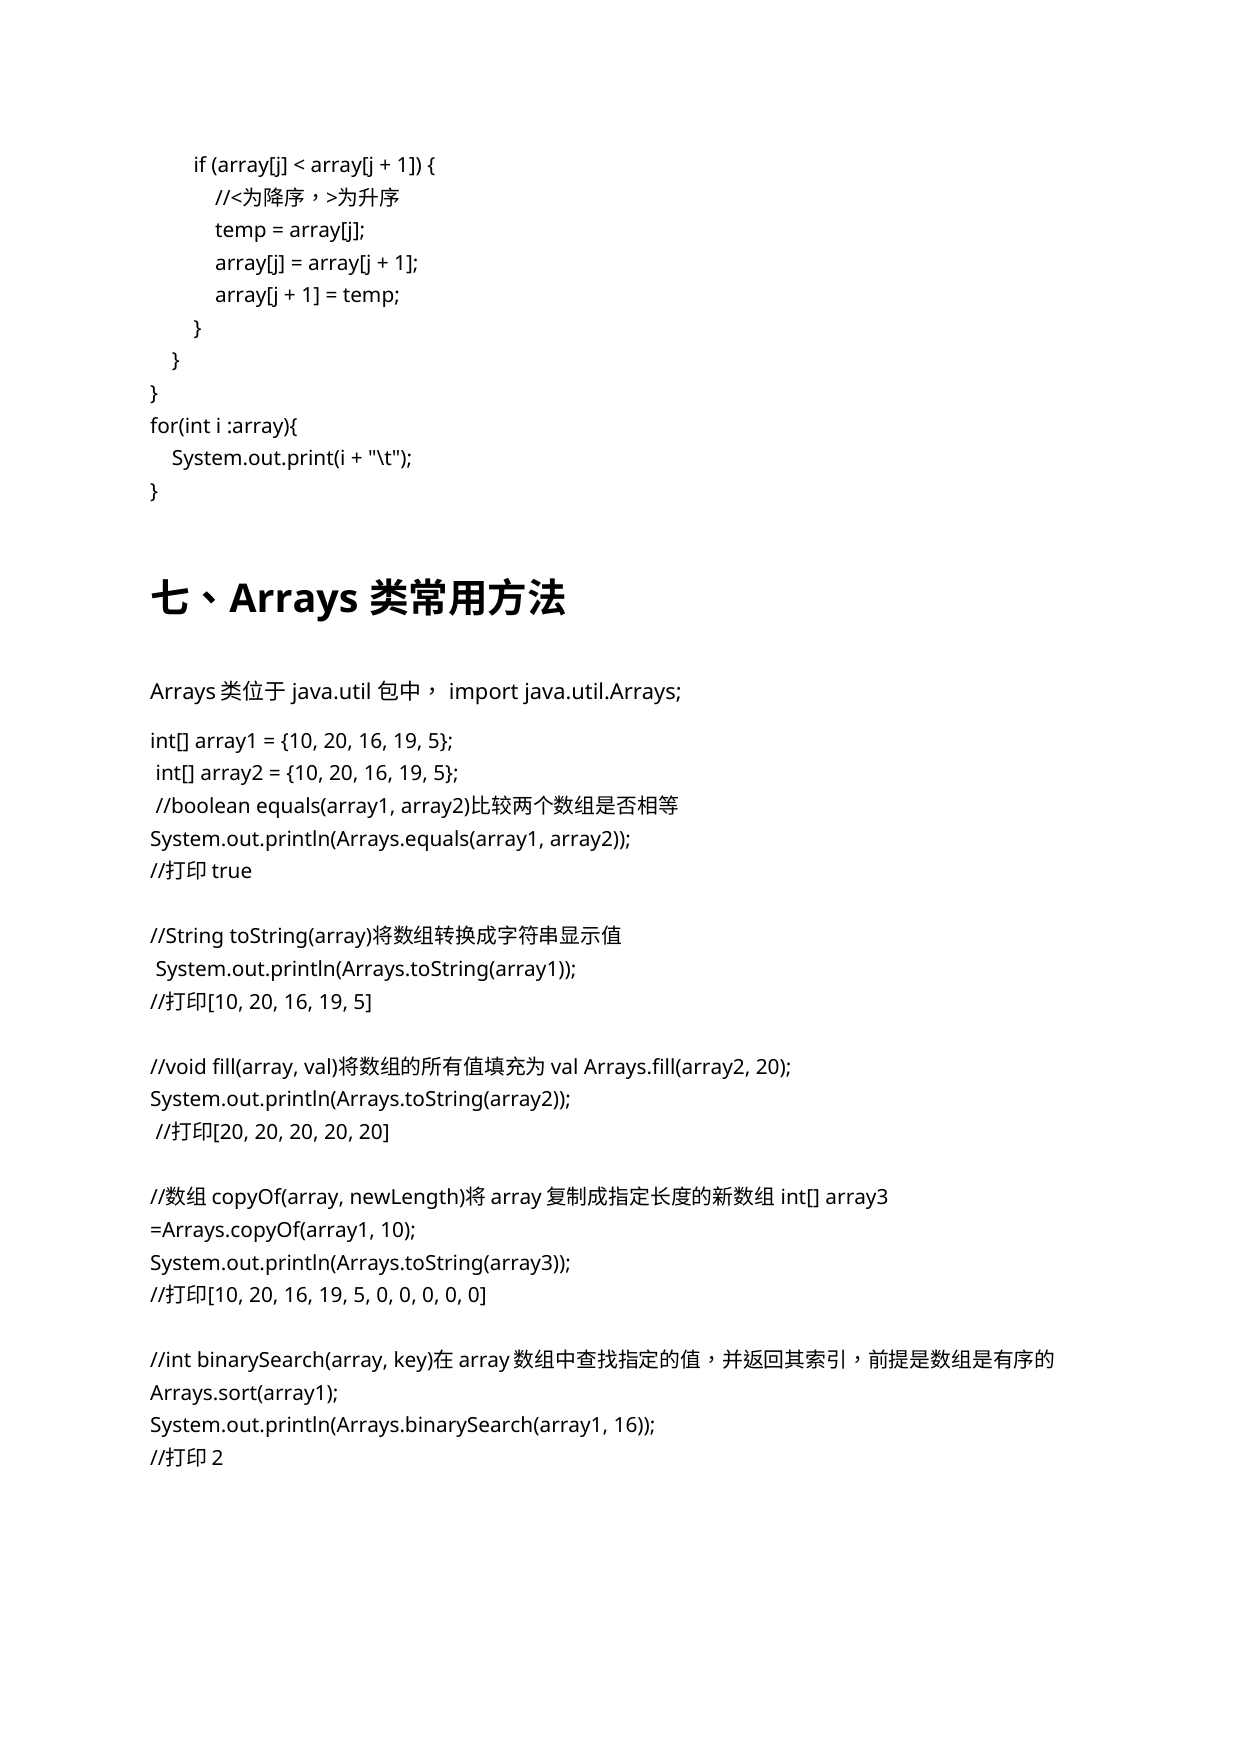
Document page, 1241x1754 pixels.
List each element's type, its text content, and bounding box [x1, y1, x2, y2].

text Arrays类位于 java.util 包中， import java.util.Arrays; [150, 676, 1090, 706]
subtitle 七、Arrays 类常用方法 [150, 570, 1090, 624]
